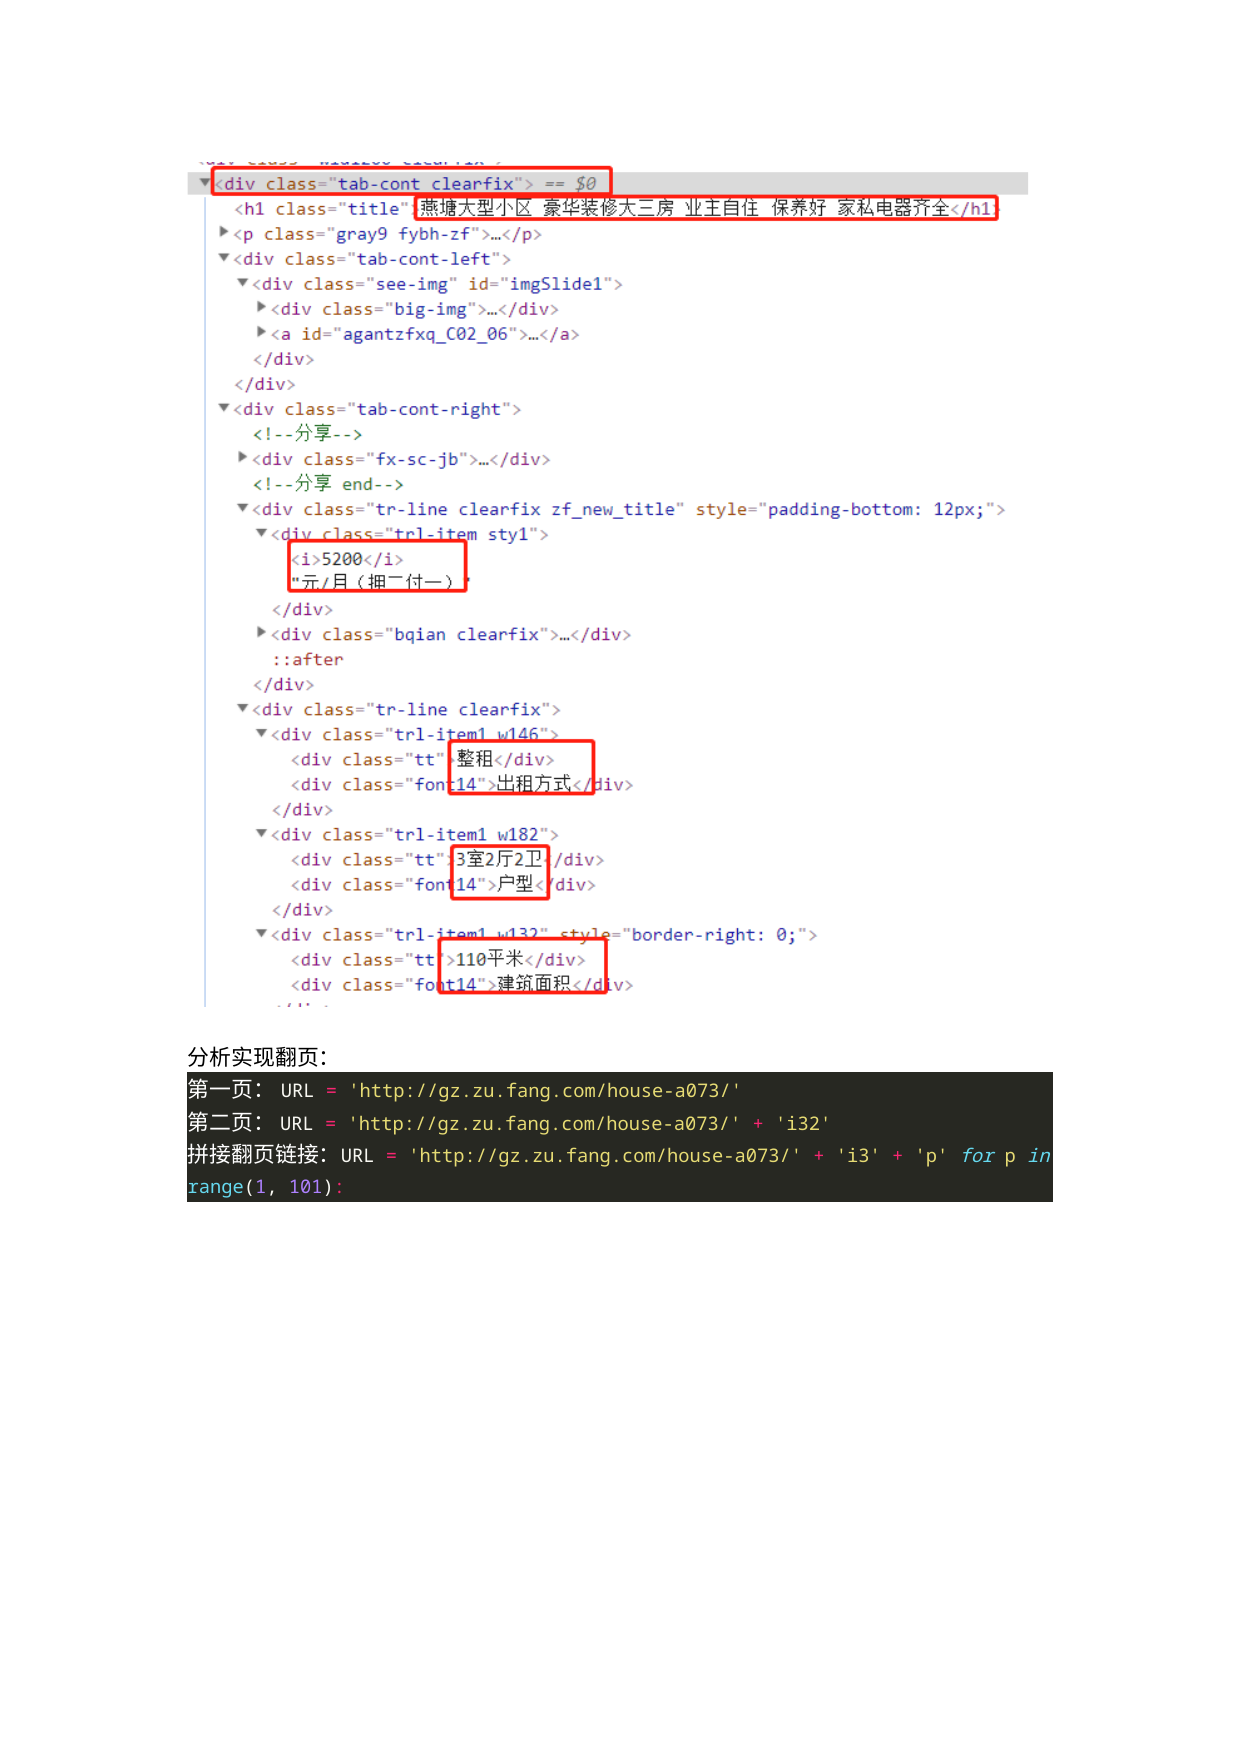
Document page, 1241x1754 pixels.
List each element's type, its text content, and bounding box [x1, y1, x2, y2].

text 第二页： URL = 'http://gz.zu.fang.com/house-a073/' + 'i32' [187, 1104, 1053, 1137]
picture [187, 162, 1029, 1007]
text 拼接翻页链接：URL = 'http://gz.zu.fang.com/house-a073/' + 'i3' + 'p' for p in range(1, 101): [187, 1137, 1053, 1202]
text 分析实现翻页： [187, 1039, 1053, 1072]
text 第一页： URL = 'http://gz.zu.fang.com/house-a073/' [187, 1072, 1053, 1104]
